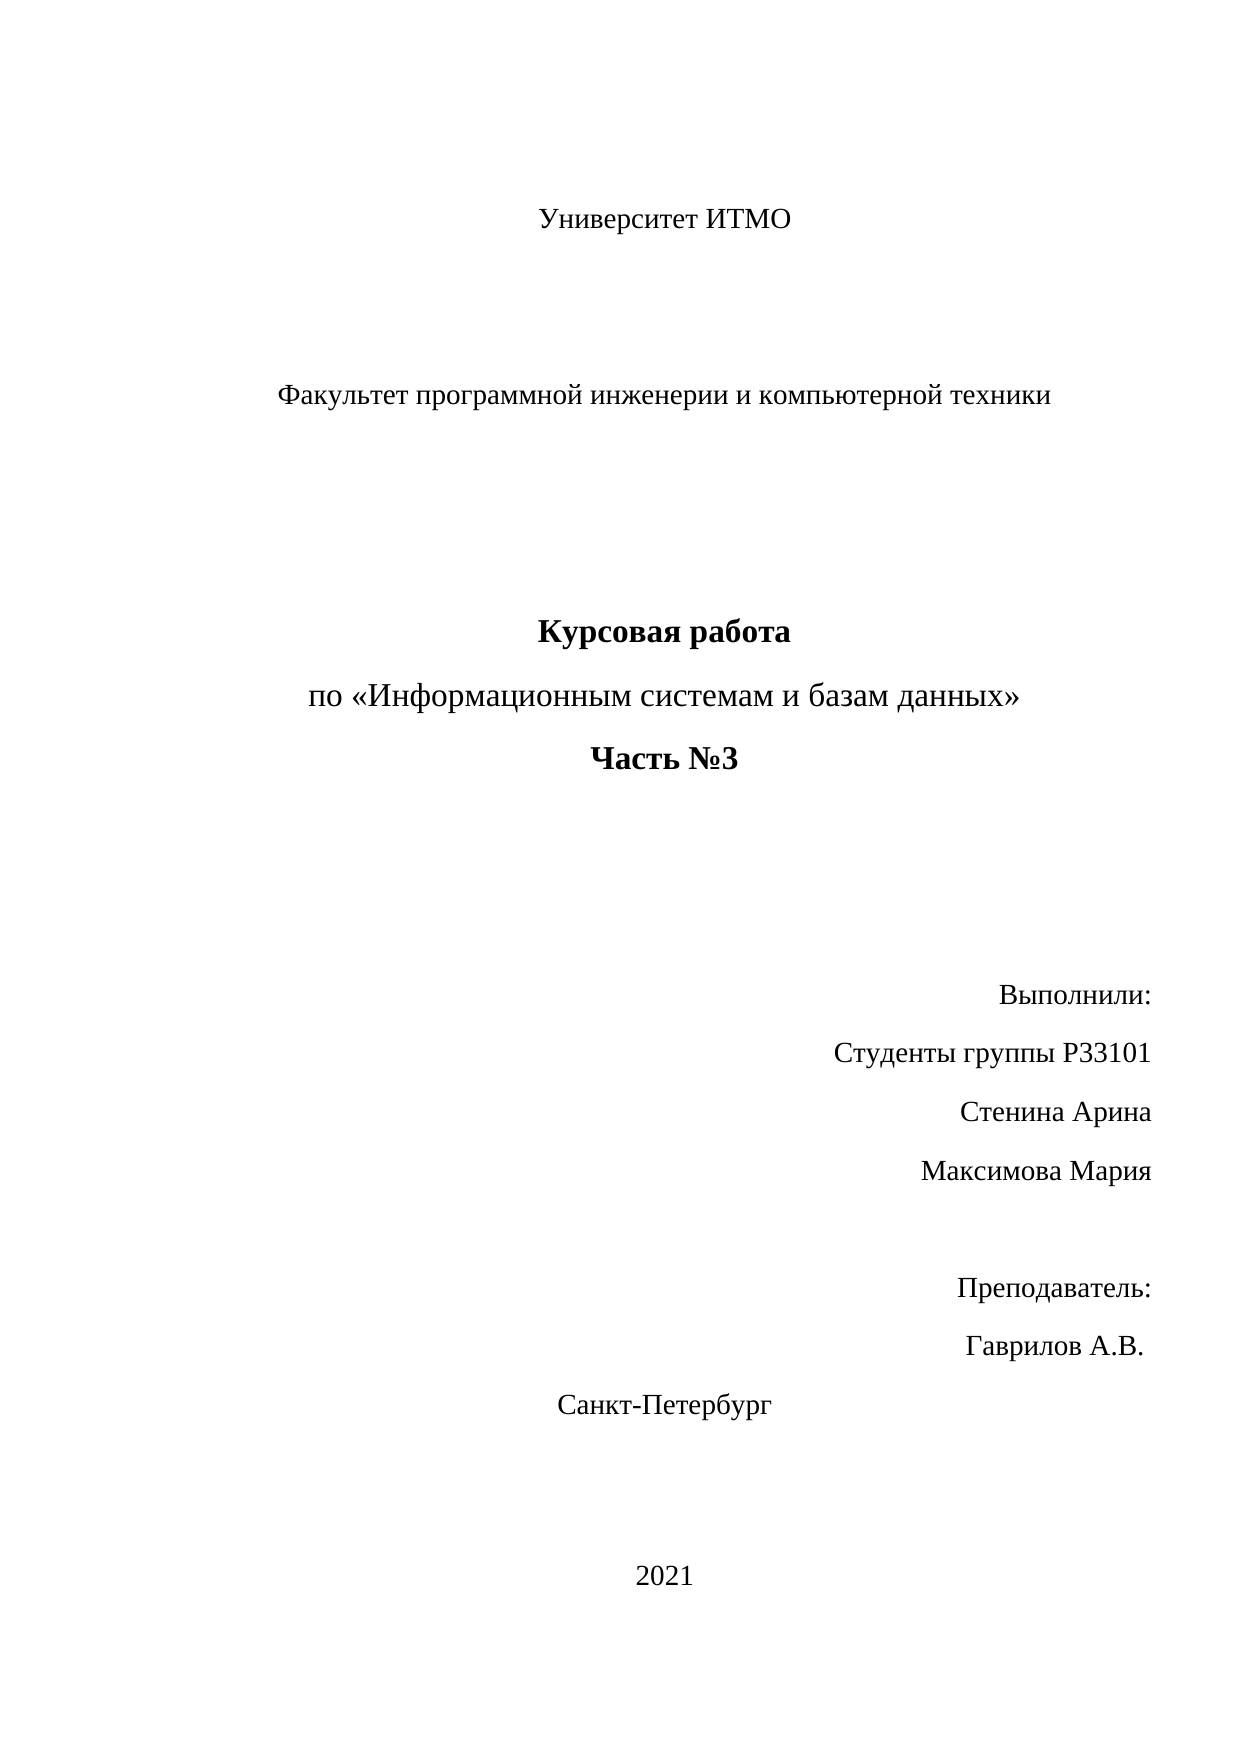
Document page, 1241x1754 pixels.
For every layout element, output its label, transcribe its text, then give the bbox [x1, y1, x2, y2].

text Стенина Арина [177, 1094, 1152, 1128]
text по «Информационным системам и базам данных» [177, 675, 1152, 713]
text 2021 [177, 1558, 1152, 1591]
text Часть №3 [177, 738, 1152, 776]
text Гаврилов А.В. [177, 1328, 1152, 1362]
text Студенты группы P33101 [177, 1036, 1152, 1069]
text Преподаватель: [177, 1270, 1152, 1303]
text Курсовая работа [177, 611, 1152, 650]
text Университет ИТМО [177, 202, 1152, 235]
text Максимова Мария [177, 1153, 1152, 1186]
text Санкт-Петербург [177, 1387, 1152, 1420]
text Выполнили: [177, 977, 1152, 1011]
text Факультет программной инженерии и компьютерной техники [177, 377, 1152, 411]
